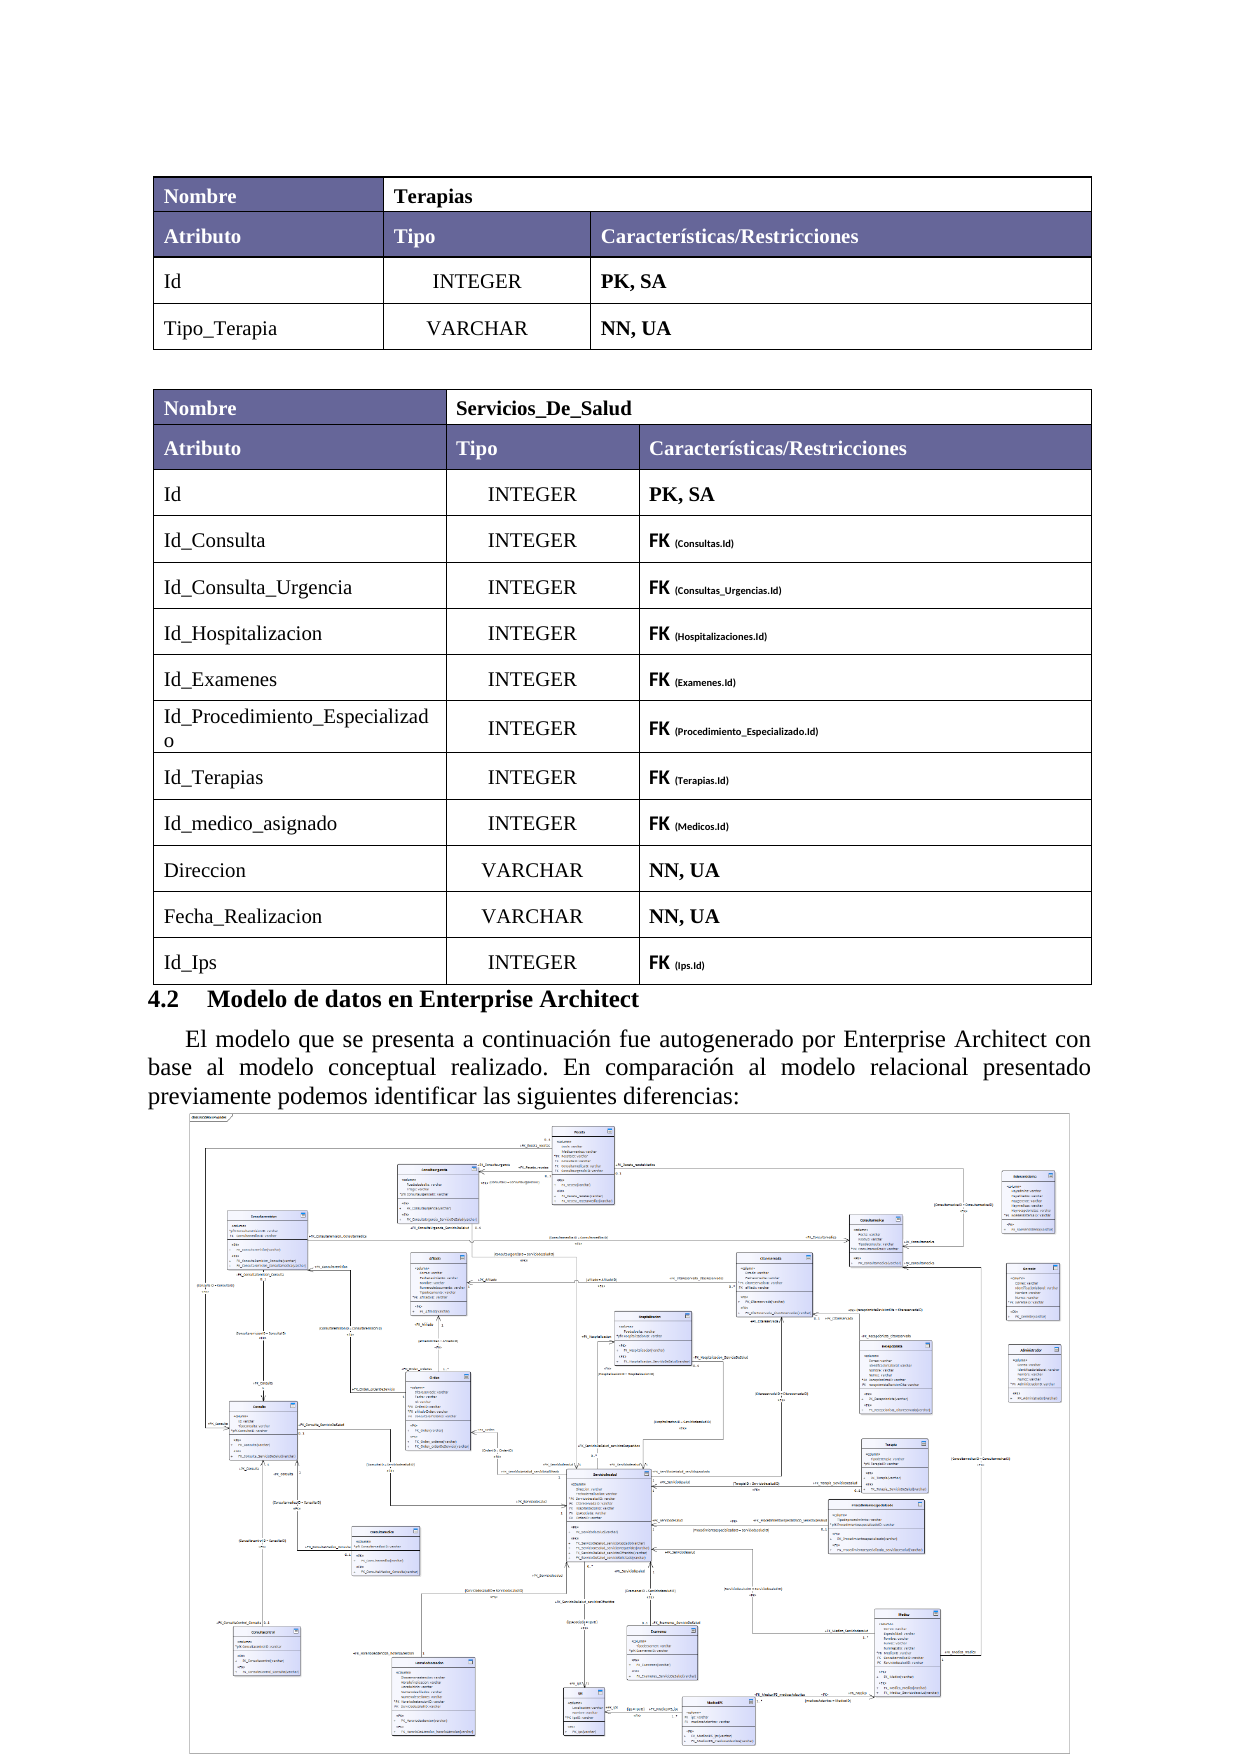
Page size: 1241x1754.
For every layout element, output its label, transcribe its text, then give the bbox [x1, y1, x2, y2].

table_cell Tipo [447, 425, 639, 469]
table_cell FK (Examenes.Id) [640, 655, 1091, 700]
table_cell FK (Ips.Id) [640, 938, 1091, 983]
table_cell NN, UA [640, 846, 1091, 891]
text El modelo que se presenta a continuación fue autogenerado por Enterprise Architect con base al modelo conceptual realizado. En comparación al modelo relacional presentado previamente podemos identificar las siguientes diferencias: [148, 1024, 1092, 1110]
table_cell Id_Consulta [154, 516, 446, 562]
table_cell Tipo_Terapia [154, 304, 383, 349]
table_cell INTEGER [384, 258, 590, 303]
table_cell Características/Restricciones [640, 425, 1091, 469]
table_cell FK (Procedimiento_Especializado.Id) [640, 701, 1091, 752]
table_cell FK (Medicos.Id) [640, 800, 1091, 845]
subtitle Modelo de datos en Enterprise Architect [148, 984, 1092, 1013]
table_cell VARCHAR [447, 846, 639, 891]
table_cell INTEGER [447, 800, 639, 845]
table_cell FK (Consultas_Urgencias.Id) [640, 563, 1091, 608]
table_cell VARCHAR [447, 892, 639, 937]
table_header Nombre [154, 390, 446, 424]
table_cell INTEGER [447, 563, 639, 608]
table_cell Id_Hospitalizacion [154, 609, 446, 654]
table_cell Direccion [154, 846, 446, 891]
table_cell Atributo [154, 212, 383, 256]
table_cell NN, UA [591, 304, 1091, 349]
table_cell Id_Consulta_Urgencia [154, 563, 446, 608]
table_header Servicios_De_Salud [447, 390, 1091, 424]
table_cell VARCHAR [384, 304, 590, 349]
picture [189, 1113, 1070, 1754]
table_cell Características/Restricciones [591, 212, 1091, 256]
table_cell INTEGER [447, 655, 639, 700]
table_cell Tipo [384, 212, 590, 256]
table_cell Id_Procedimiento_Especializado [154, 701, 446, 752]
table_cell Fecha_Realizacion [154, 892, 446, 937]
table_cell INTEGER [447, 701, 639, 752]
table_cell FK (Hospitalizaciones.Id) [640, 609, 1091, 654]
table_cell FK (Terapias.Id) [640, 753, 1091, 798]
table_cell FK (Consultas.Id) [640, 516, 1091, 562]
table_cell NN, UA [640, 892, 1091, 937]
table_header Terapias [384, 178, 1091, 211]
table_cell Id_Examenes [154, 655, 446, 700]
table_header Nombre [154, 178, 383, 211]
table_cell INTEGER [447, 516, 639, 562]
table_cell INTEGER [447, 753, 639, 798]
table_cell PK, SA [591, 258, 1091, 303]
table_cell Id_Terapias [154, 753, 446, 798]
table_cell Id [154, 258, 383, 303]
table_cell Id_medico_asignado [154, 800, 446, 845]
table_cell INTEGER [447, 470, 639, 515]
table_cell INTEGER [447, 938, 639, 983]
table_cell PK, SA [640, 470, 1091, 515]
table_cell Id_Ips [154, 938, 446, 983]
table_cell INTEGER [447, 609, 639, 654]
table_cell Atributo [154, 425, 446, 469]
table_cell Id [154, 470, 446, 515]
